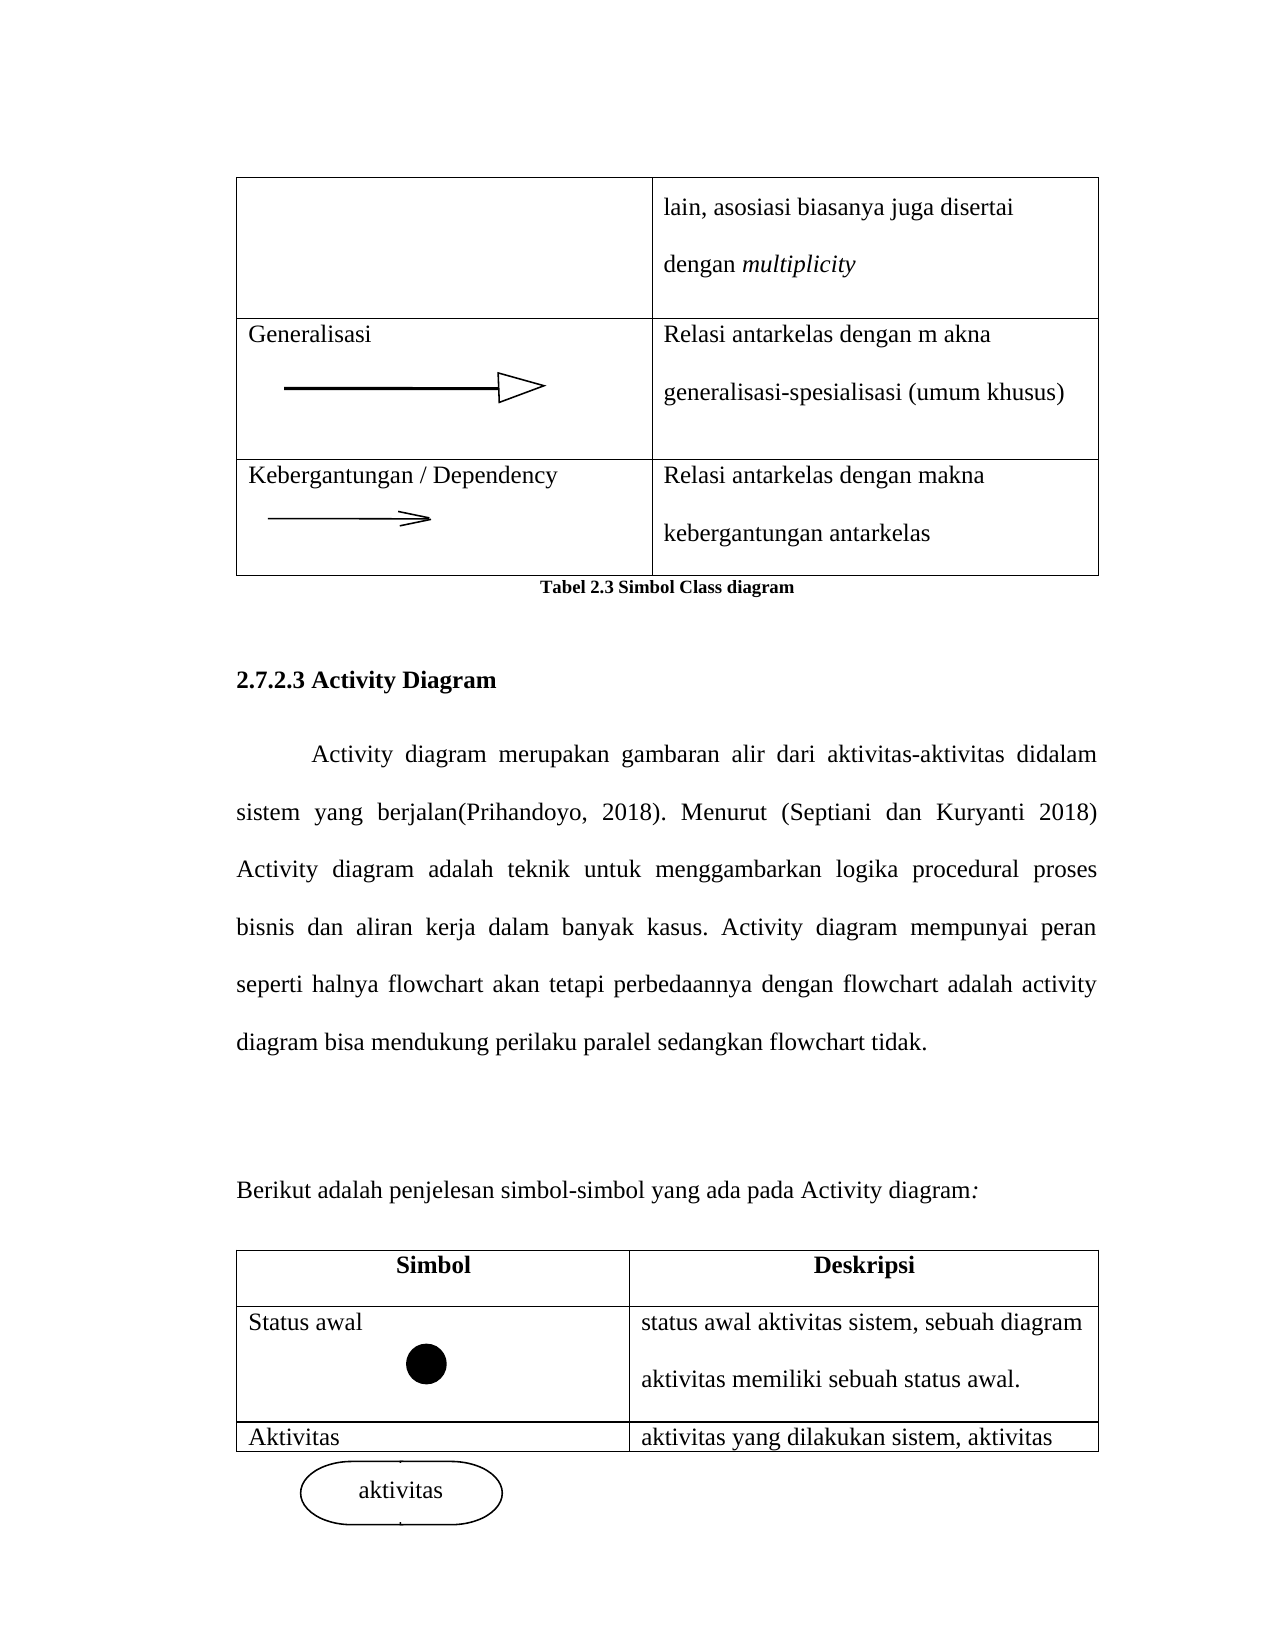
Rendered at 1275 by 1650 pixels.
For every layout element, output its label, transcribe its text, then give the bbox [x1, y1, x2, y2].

table_cell Relasi antarkelas dengan makna kebergantungan antarkelas [653, 460, 1098, 575]
table_cell lain, asosiasi biasanya juga disertai dengan multiplicity [653, 178, 1098, 318]
table_cell Aktivitas [237, 1423, 629, 1451]
table_cell Relasi antarkelas dengan m akna generalisasi-spesialisasi (umum khusus) [653, 319, 1098, 459]
list Activity Diagram [236, 665, 1098, 694]
text Tabel 2.3 Simbol Class diagram [236, 576, 1098, 598]
table_header Deskripsi [630, 1251, 1098, 1306]
table_cell [237, 178, 652, 318]
table_cell Status awal [237, 1307, 629, 1421]
table_cell status awal aktivitas sistem, sebuah diagram aktivitas memiliki sebuah status awal. [630, 1307, 1098, 1421]
table_cell Kebergantungan / Dependency [237, 460, 652, 575]
table_header Simbol [237, 1251, 629, 1306]
text Berikut adalah penjelesan simbol-simbol yang ada pada Activity diagram: [236, 1175, 1098, 1204]
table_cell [630, 1423, 1098, 1451]
text Activity diagram merupakan gambaran alir dari aktivitas-aktivitas didalam sistem yang berjalan(Prihandoyo, 2018). Menurut (Septiani dan Kuryanti 2018) Activity diagram adalah teknik untuk menggambarkan logika procedural proses bisnis dan aliran kerja dalam banyak kasus. Activity diagram mempunyai peran seperti halnya flowchart akan tetapi perbedaannya dengan flowchart adalah activity diagram bisa mendukung perilaku paralel sedangkan flowchart tidak. [236, 739, 1098, 1056]
table_cell Generalisasi [237, 319, 652, 459]
